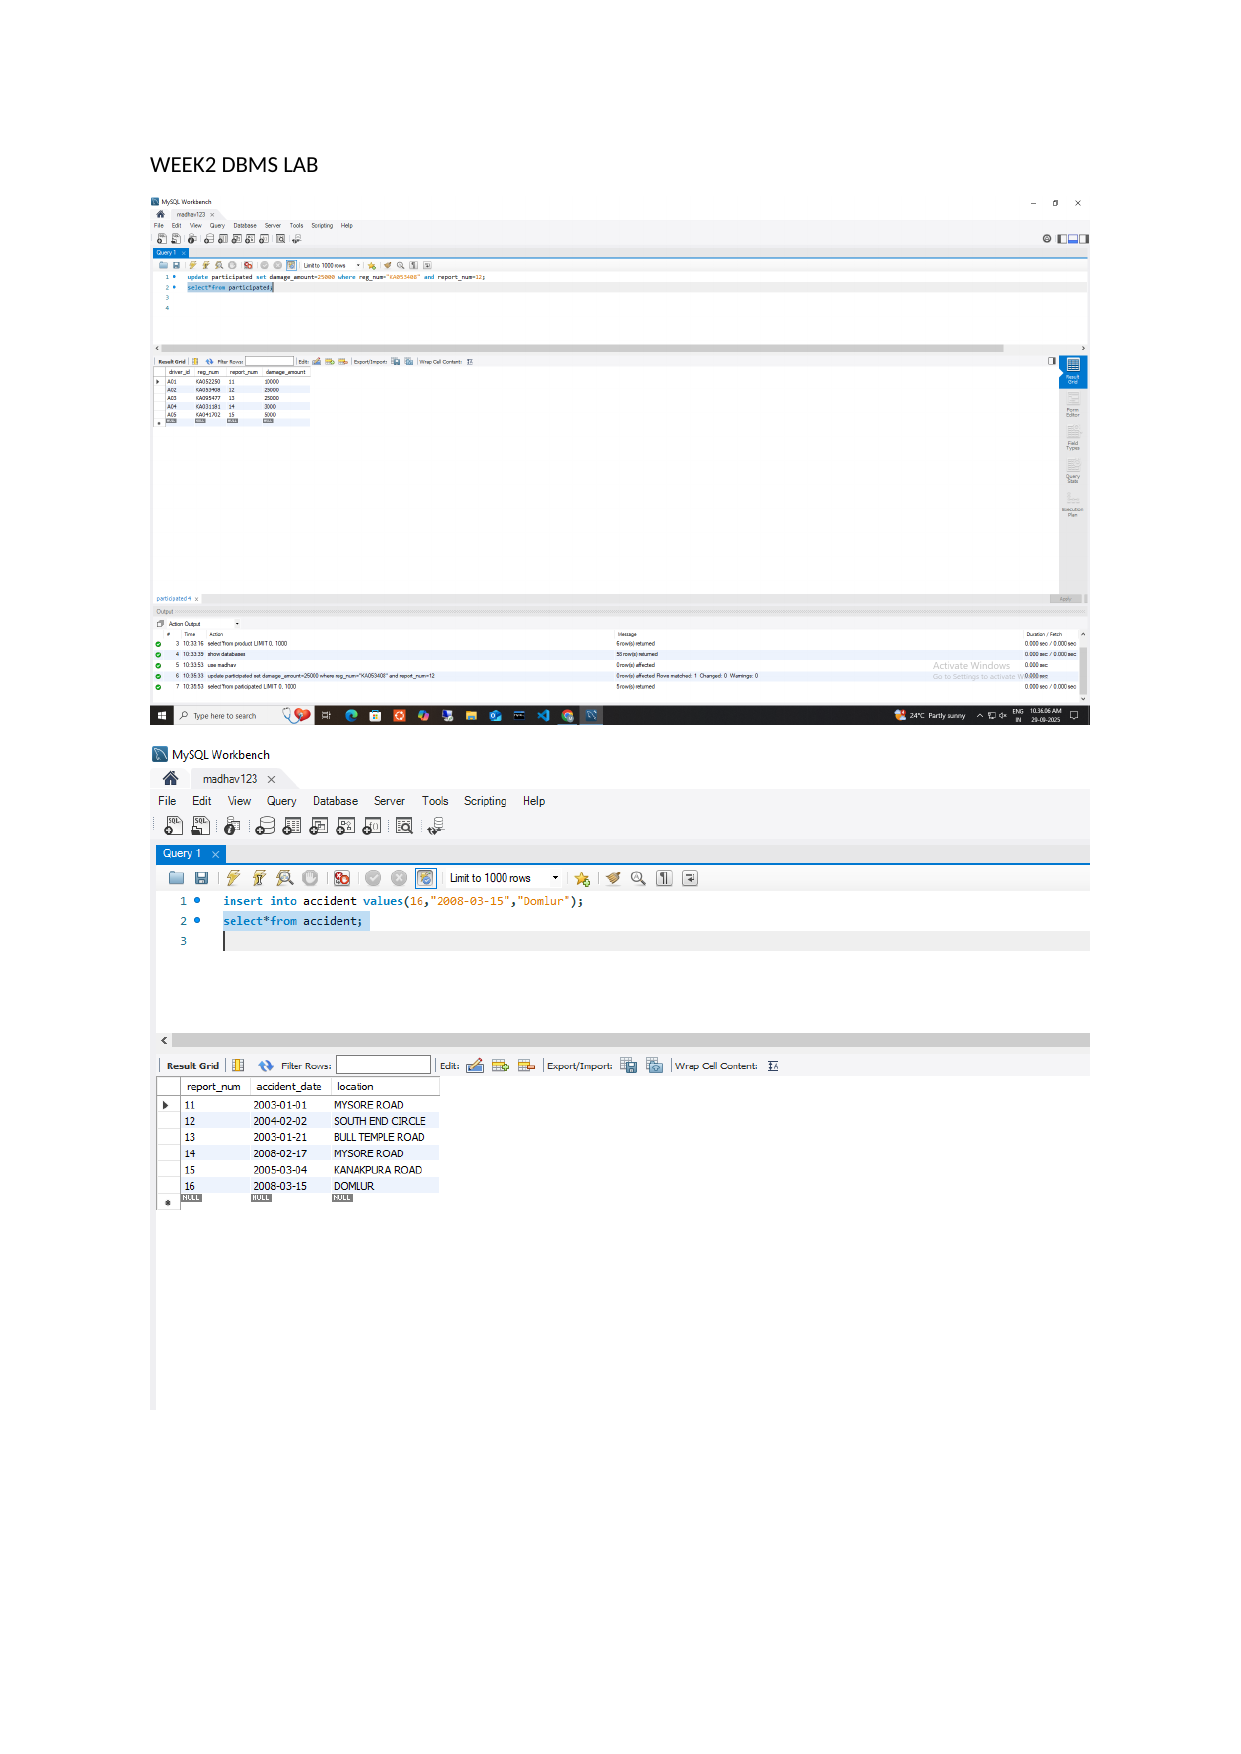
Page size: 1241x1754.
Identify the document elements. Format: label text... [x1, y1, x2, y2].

text WEEK2 DBMS LAB [150, 150, 1090, 178]
picture [150, 743, 1090, 1410]
picture [150, 196, 1090, 725]
